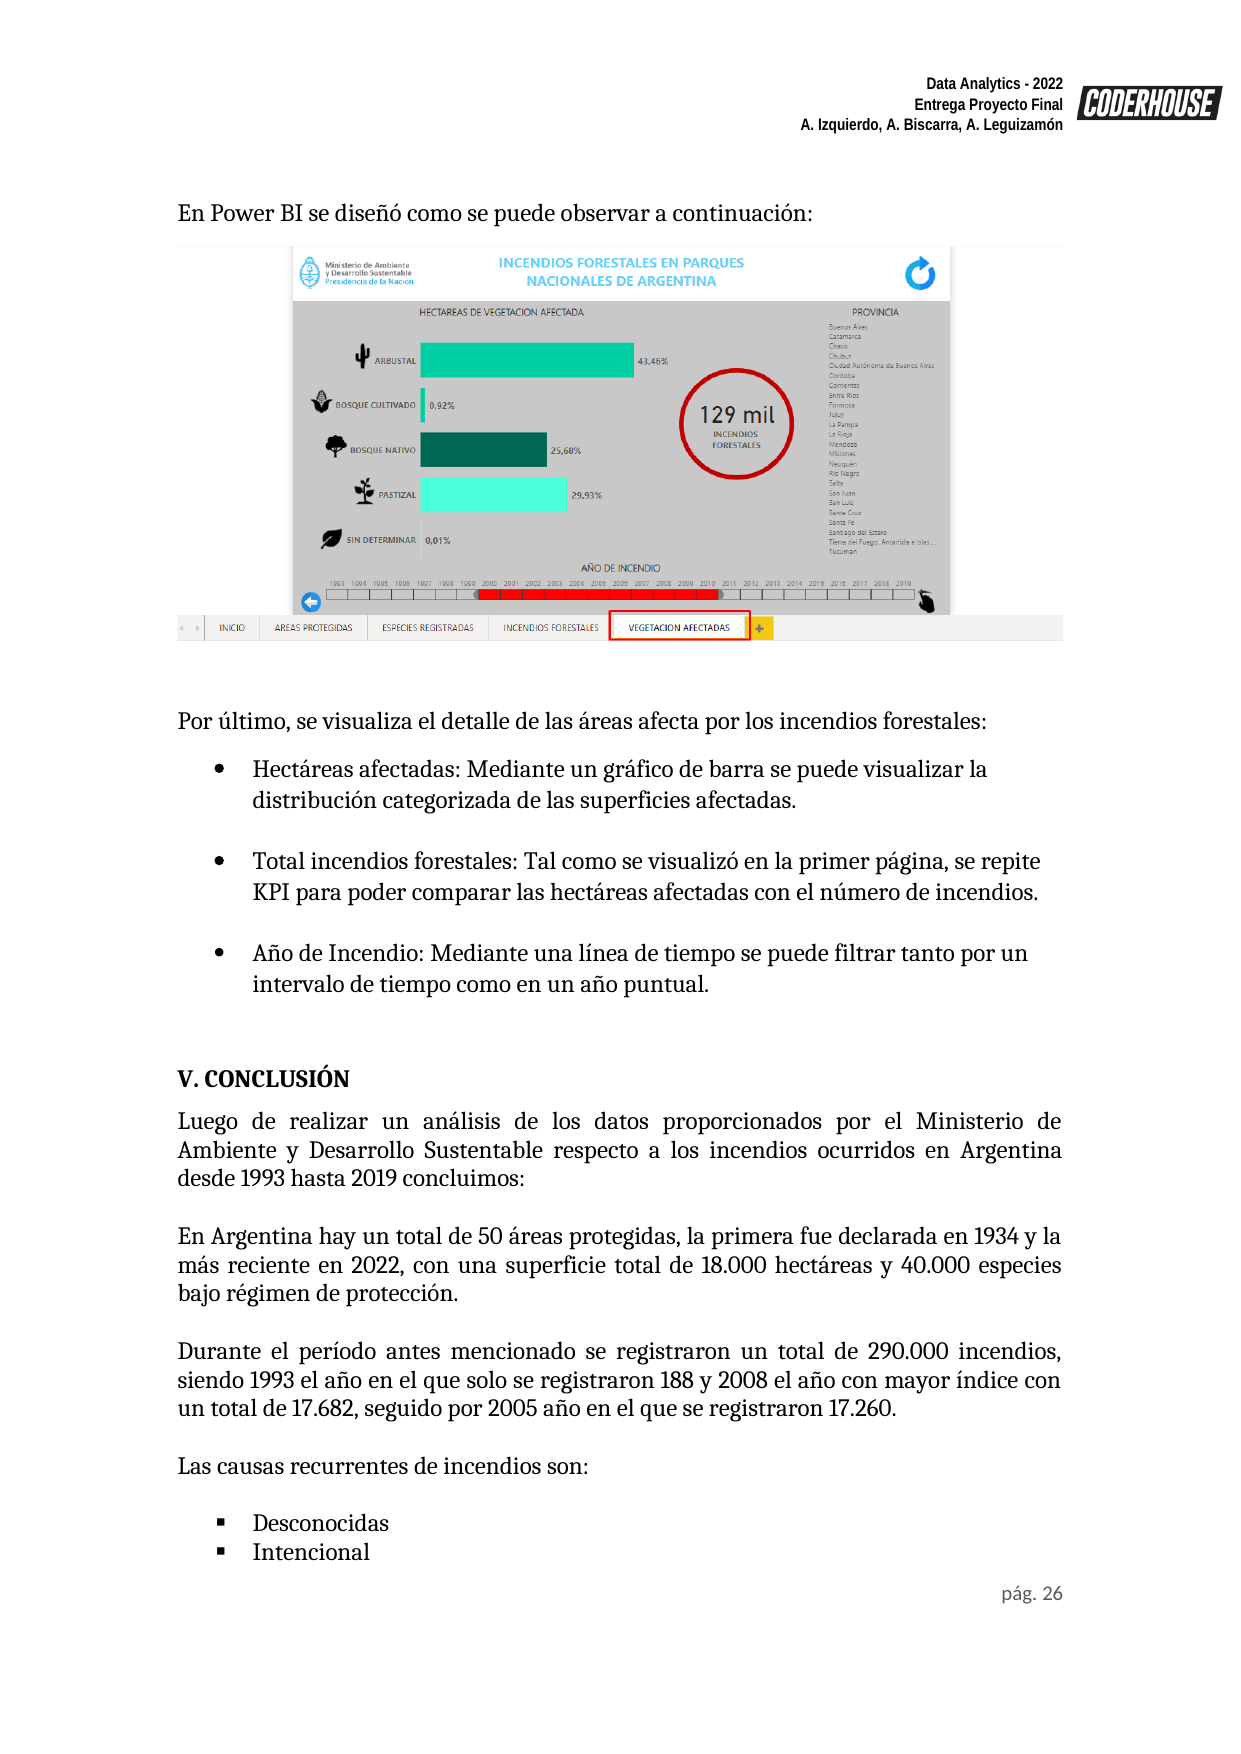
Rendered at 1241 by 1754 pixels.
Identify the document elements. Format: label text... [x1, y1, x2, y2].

text Las causas recurrentes de incendios son: [177, 1452, 1063, 1481]
subtitle V. CONCLUSIÓN [177, 1065, 1063, 1094]
list Total incendios forestales: Tal como se visualizó en la primer página, se repite KPI para poder comparar las hectáreas afectadas con el número de incendios. [215, 847, 1063, 937]
list Intencional [215, 1538, 1063, 1567]
text Por último, se visualiza el detalle de las áreas afecta por los incendios forestales: [177, 707, 1063, 736]
list Año de Incendio: Mediante una línea de tiempo se puede filtrar tanto por un intervalo de tiempo como en un año puntual. [215, 939, 1063, 999]
list Desconocidas [215, 1509, 1063, 1538]
picture [1074, 68, 1225, 138]
text Luego de realizar un análisis de los datos proporcionados por el Ministerio de Ambiente y Desarrollo Sustentable respecto a los incendios ocurridos en Argentina desde 1993 hasta 2019 concluimos: [177, 1107, 1063, 1193]
text Durante el período antes mencionado se registraron un total de 290.000 incendios, siendo 1993 el año en el que solo se registraron 188 y 2008 el año con mayor índice con un total de 17.682, seguido por 2005 año en el que se registraron 17.260. [177, 1337, 1063, 1423]
picture [177, 246, 1063, 641]
text En Argentina hay un total de 50 áreas protegidas, la primera fue declarada en 1934 y la más reciente en 2022, con una superficie total de 18.000 hectáreas y 40.000 especies bajo régimen de protección. [177, 1222, 1063, 1308]
list Hectáreas afectadas: Mediante un gráfico de barra se puede visualizar la distribución categorizada de las superficies afectadas. [215, 754, 1063, 844]
text En Power BI se diseñó como se puede observar a continuación: [177, 199, 1063, 228]
